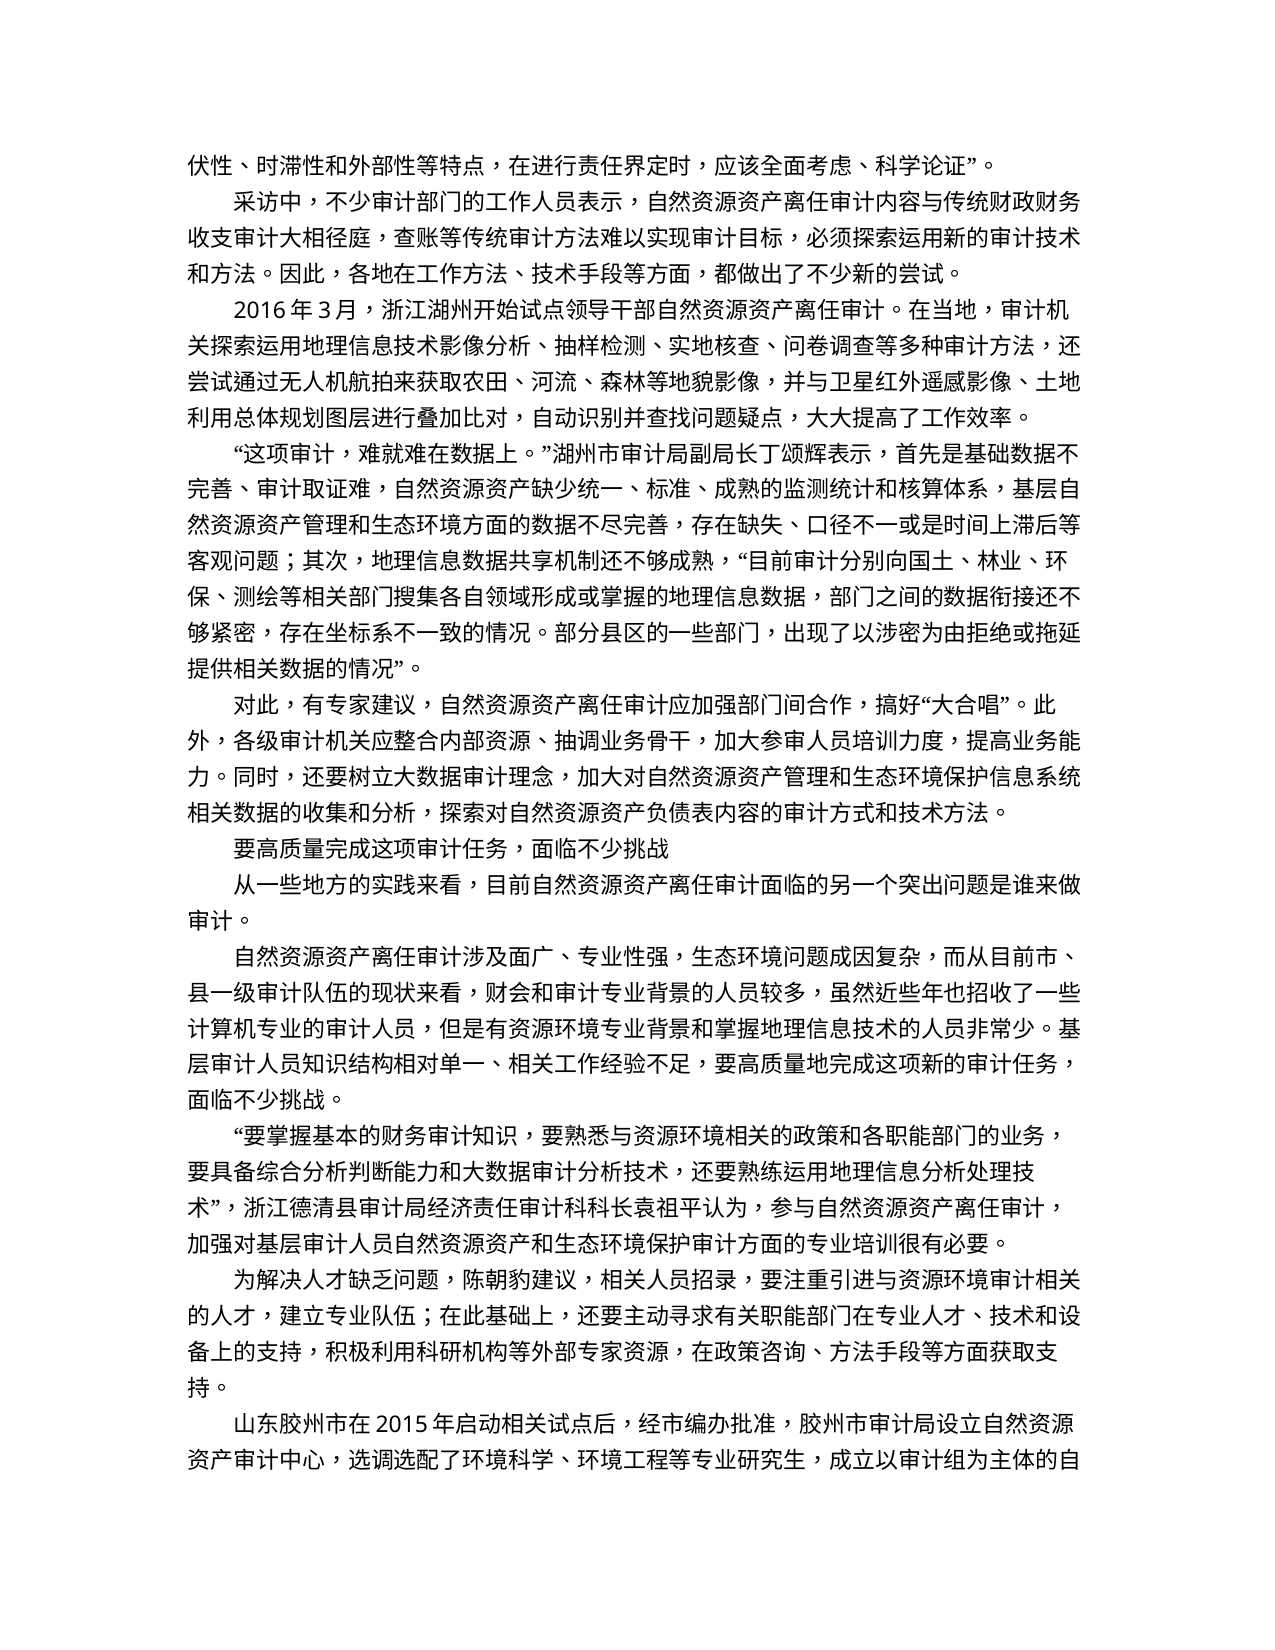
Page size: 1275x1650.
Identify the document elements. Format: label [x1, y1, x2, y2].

text [187, 150, 1087, 1475]
